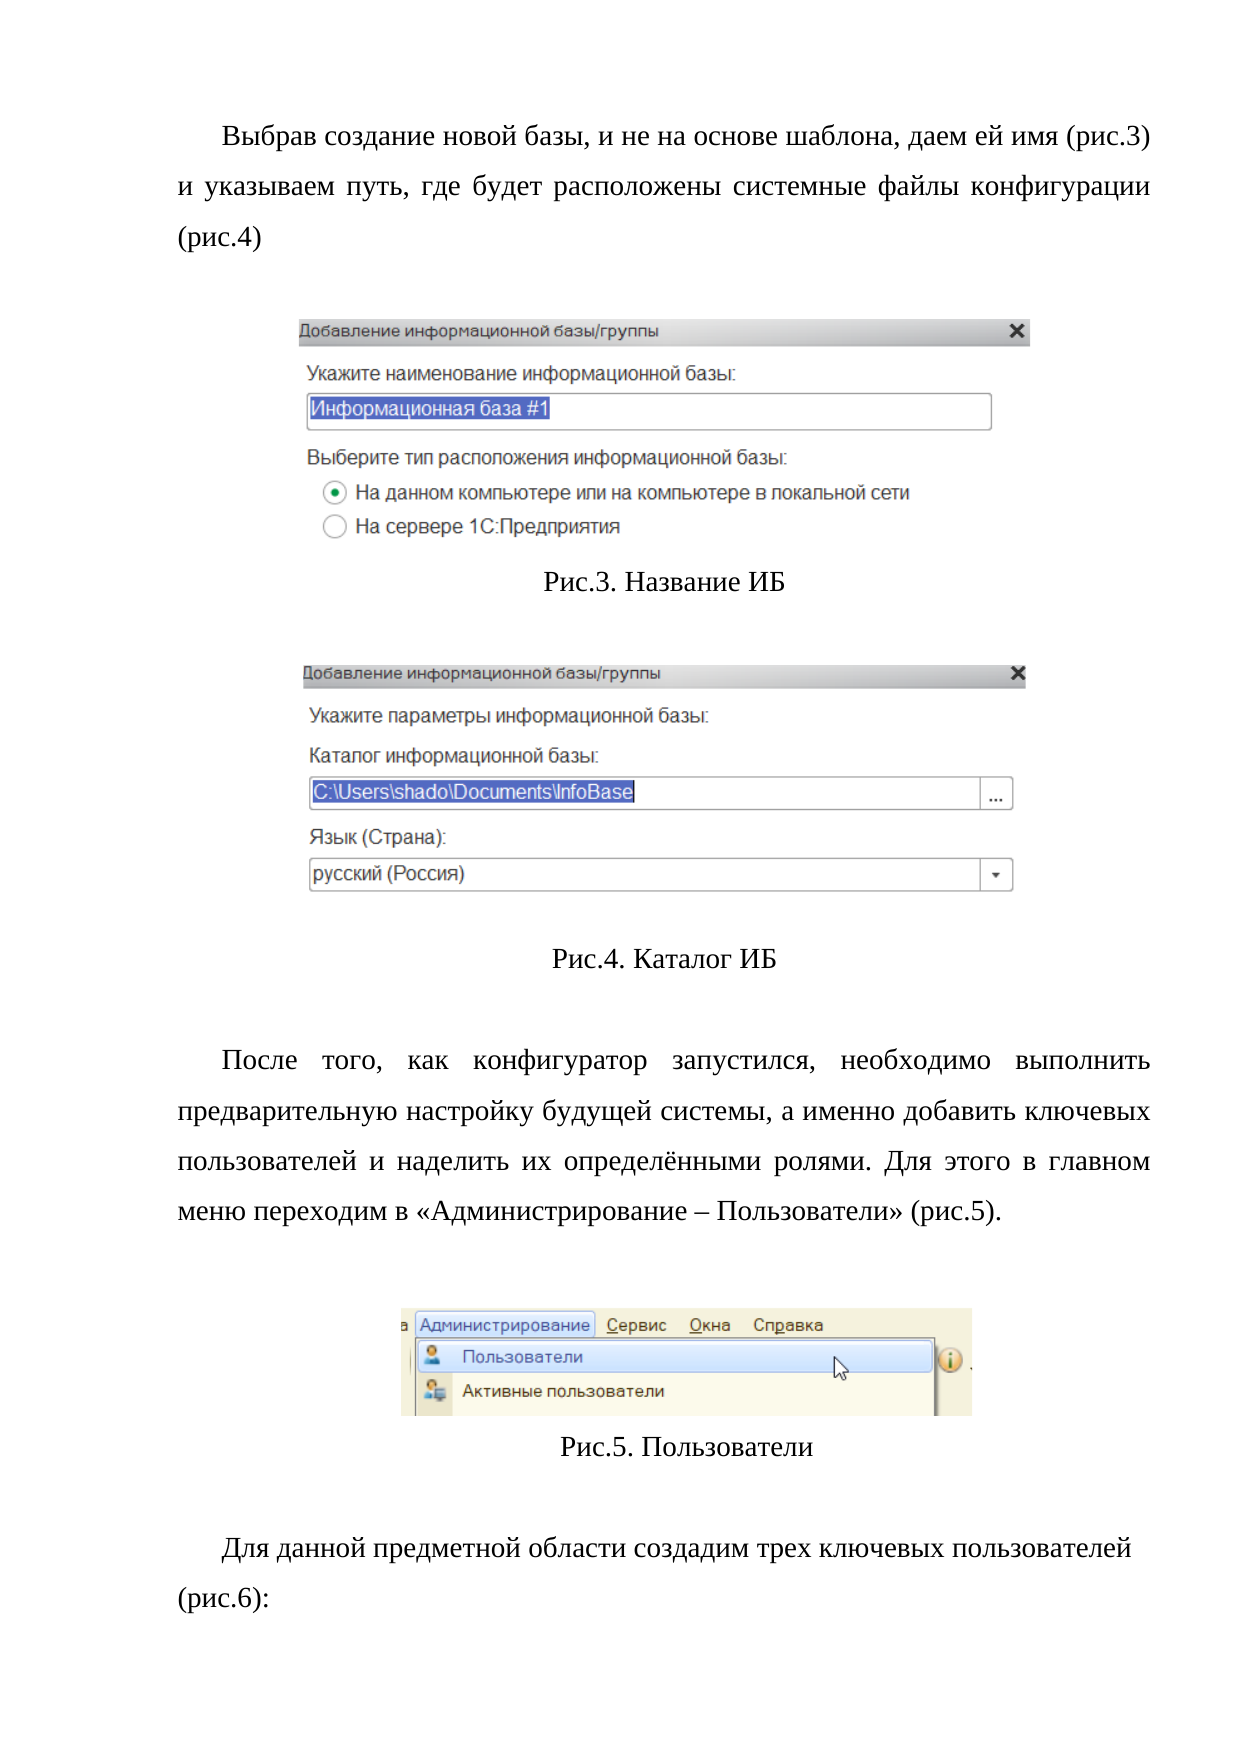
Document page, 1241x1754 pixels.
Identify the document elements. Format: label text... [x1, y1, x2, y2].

text После того, как конфигуратор запустился, необходимо выполнить предварительную настройку будущей системы, а именно добавить ключевых пользователей и наделить их определёнными ролями. Для этого в главном меню переходим в «Администрирование – Пользователи» (рис.5). [177, 1042, 1152, 1227]
text Для данной предметной области создадим трех ключевых пользователей (рис.6): [177, 1530, 1152, 1613]
text Рис.5. Пользователи [177, 1429, 1152, 1463]
text Рис.4. Каталог ИБ [177, 942, 1152, 975]
text Рис.3. Название ИБ [177, 564, 1152, 598]
picture [401, 1293, 973, 1416]
text Выбрав создание новой базы, и не на основе шаблона, даем ей имя (рис.3) и указываем путь, где будет расположены системные файлы конфигурации (рис.4) [177, 118, 1152, 252]
picture [298, 319, 1030, 551]
picture [303, 665, 1026, 928]
